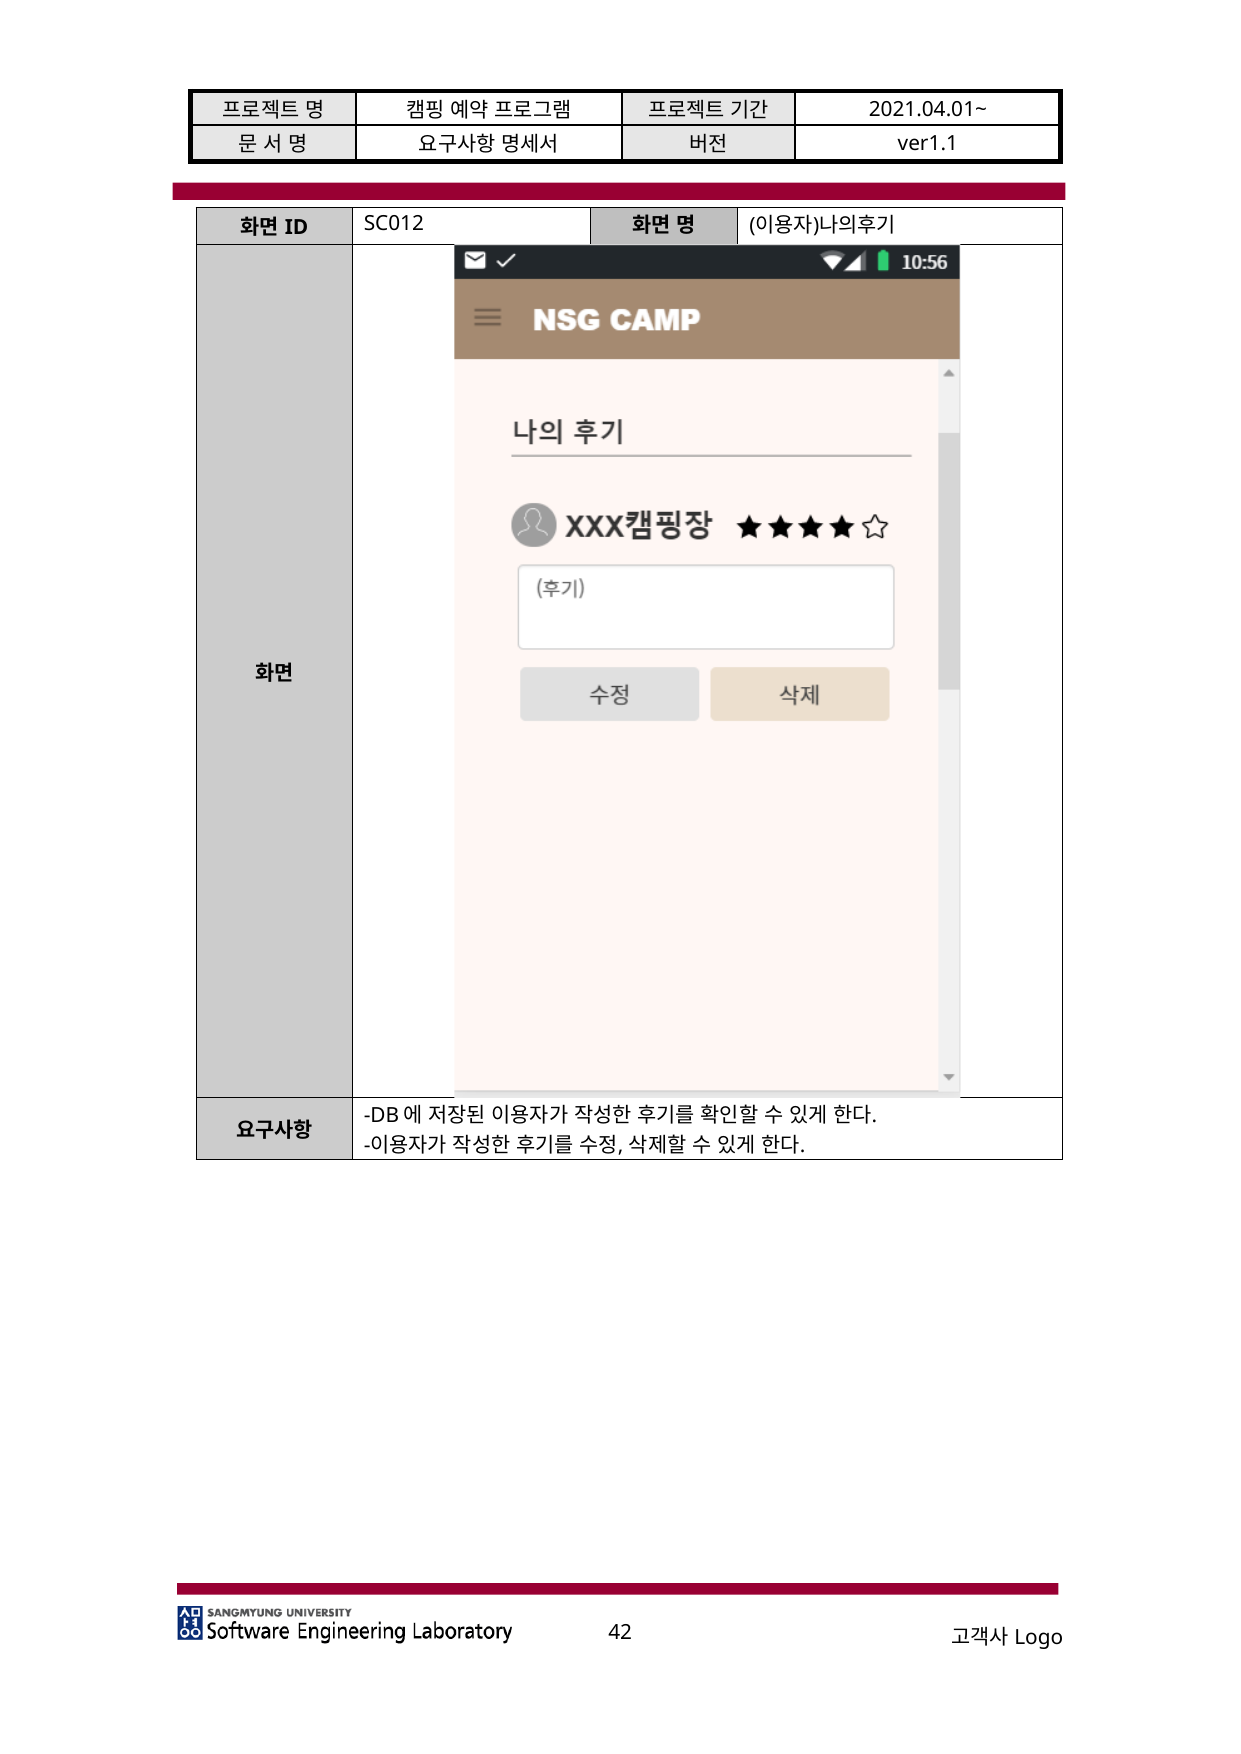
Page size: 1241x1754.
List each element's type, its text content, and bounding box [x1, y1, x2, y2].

table_cell 화면 [197, 245, 352, 1097]
table_cell 요구사항 [197, 1098, 352, 1159]
table_header SC012 [353, 208, 590, 244]
picture [177, 1606, 515, 1645]
table_header 화면 ID [197, 208, 352, 244]
picture [454, 244, 961, 1098]
table_header 화면 명 [591, 208, 737, 244]
table_cell -DB에 저장된 이용자가 작성한 후기를 확인할 수 있게 한다. -이용자가 작성한 후기를 수정, 삭제할 수 있게 한다. [353, 1098, 1062, 1159]
table_cell [353, 245, 454, 1097]
table_header (이용자)나의후기 [738, 208, 1062, 244]
table_cell [961, 245, 1062, 1097]
